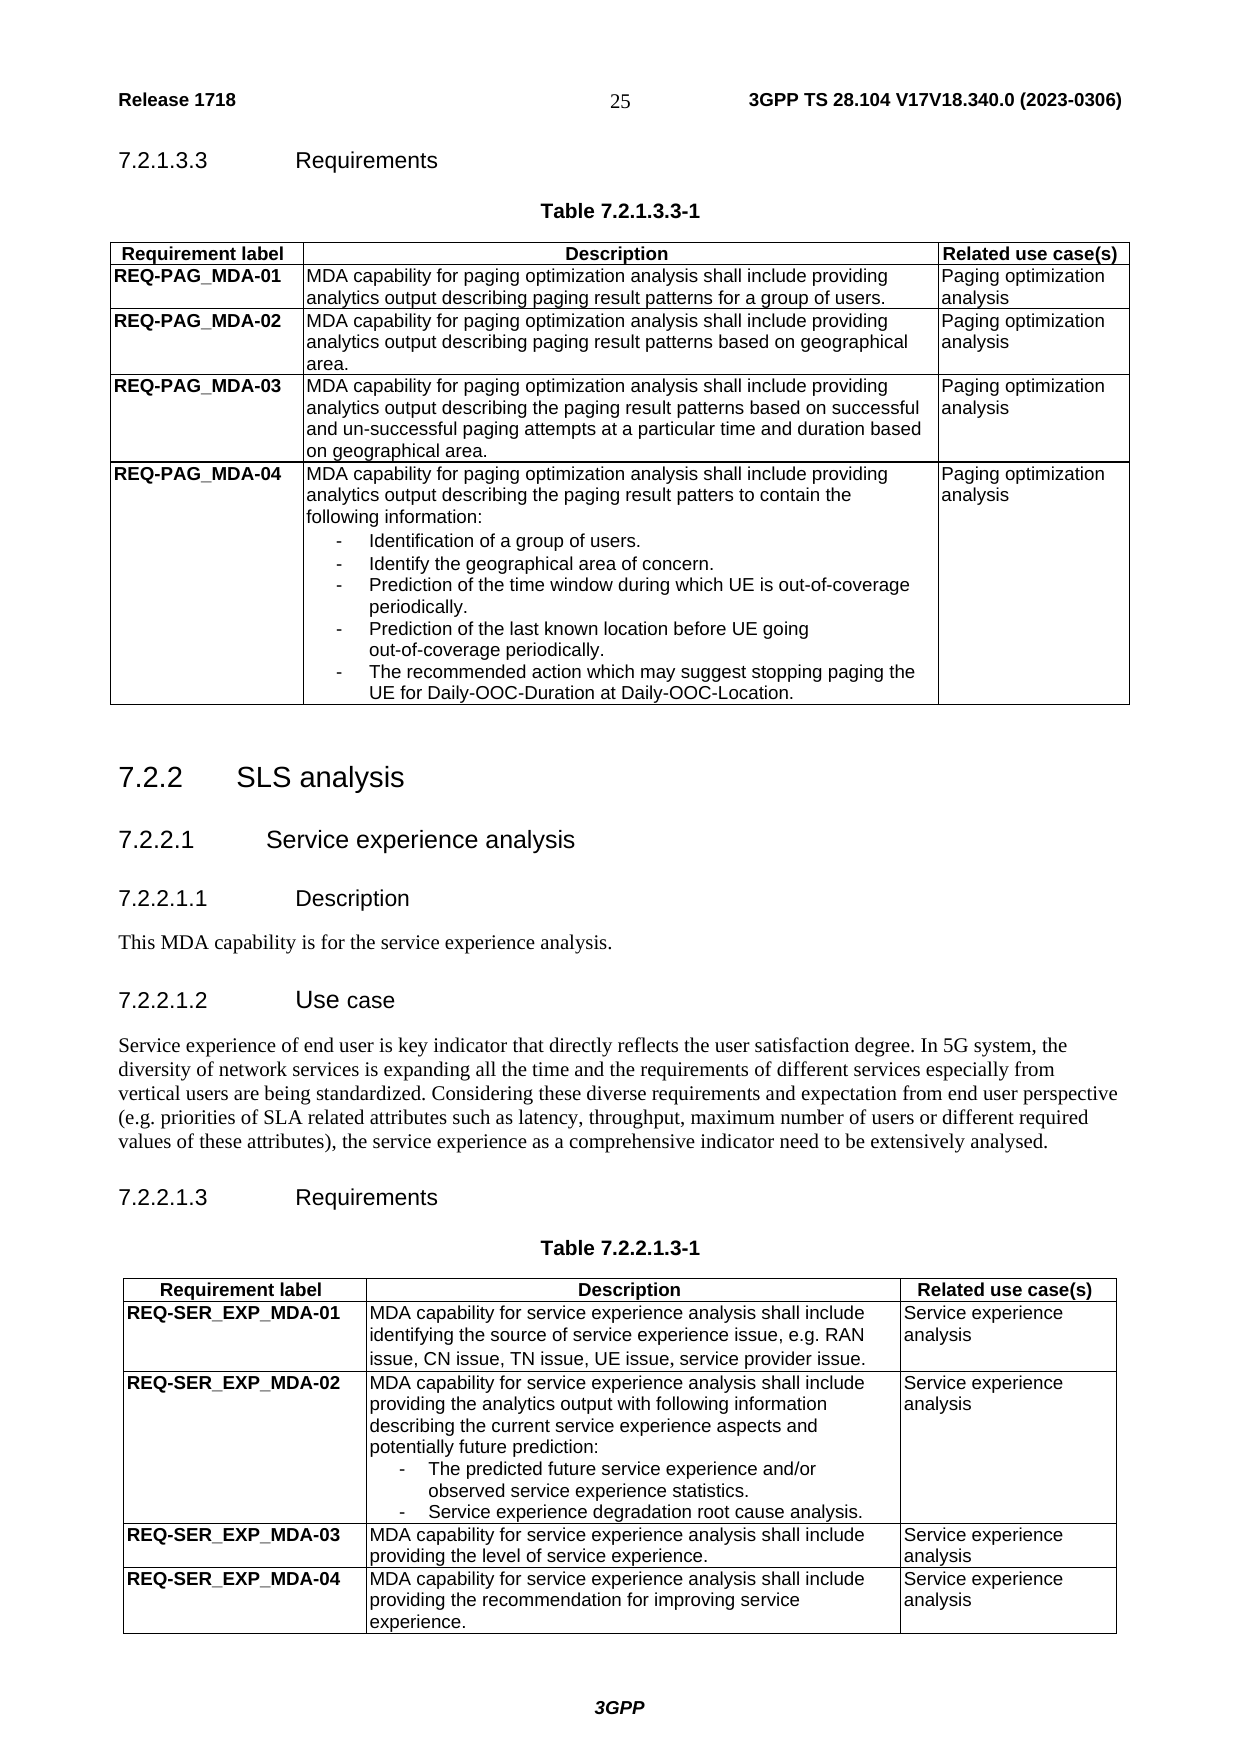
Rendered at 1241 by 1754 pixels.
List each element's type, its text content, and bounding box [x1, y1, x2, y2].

table_cell REQ-SER_EXP_MDA-02 [124, 1372, 366, 1522]
table_header Requirement label [111, 243, 303, 264]
table_header Related use case(s) [939, 243, 1129, 264]
table_cell MDA capability for service experience analysis shall include providing the level of service experience. [367, 1524, 900, 1567]
table_cell Paging optimization analysis [939, 265, 1129, 308]
table_cell REQ-SER_EXP_MDA-01 [124, 1302, 366, 1371]
table_cell MDA capability for service experience analysis shall include providing the recommendation for improving service experience. [367, 1568, 900, 1632]
subtitle 7.2.2.1.2 Use case [118, 985, 1122, 1014]
text Table 7.2.2.1.3-1 [118, 1236, 1122, 1259]
table_cell Paging optimization analysis [939, 375, 1129, 461]
table_cell Service experience analysis [901, 1568, 1116, 1632]
subtitle 7.2.2.1 Service experience analysis [118, 825, 1122, 853]
subtitle 7.2.2 SLS analysis [118, 760, 1122, 793]
table_cell Service experience analysis [901, 1524, 1116, 1567]
table_cell REQ-SER_EXP_MDA-04 [124, 1568, 366, 1632]
table_header Description [304, 243, 938, 264]
text This MDA capability is for the service experience analysis. [118, 930, 1122, 954]
text Service experience of end user is key indicator that directly reflects the user satisfaction degree. In 5G system, the diversity of network services is expanding all the time and the requirements of different services especially from vertical users are being standardized. Considering these diverse requirements and expectation from end user perspective (e.g. priorities of SLA related attributes such as latency, throughput, maximum number of users or different required values of these attributes), the service experience as a comprehensive indicator need to be extensively analysed. [118, 1033, 1122, 1153]
subtitle 7.2.2.1.3 Requirements [118, 1184, 1122, 1211]
table_cell MDA capability for service experience analysis shall include providing the analytics output with following information describing the current service experience aspects and potentially future prediction: - The predicted future service experience and/or observed service experience statistics. - Service experience degradation root cause analysis. [367, 1372, 900, 1522]
table_cell MDA capability for paging optimization analysis shall include providing analytics output describing paging result patterns based on geographical area. [304, 309, 938, 374]
table_cell REQ-PAG_MDA-02 [111, 309, 303, 374]
table_header Description [367, 1279, 900, 1301]
subtitle 7.2.2.1.1 Description [118, 885, 1122, 911]
text Table 7.2.1.3.3-1 [118, 199, 1122, 223]
table_cell Paging optimization analysis [939, 463, 1129, 703]
table_cell REQ-PAG_MDA-03 [111, 375, 303, 461]
table_header Requirement label [124, 1279, 366, 1301]
table_cell Paging optimization analysis [939, 309, 1129, 374]
subtitle 7.2.1.3.3 Requirements [118, 147, 1122, 174]
table_cell MDA capability for paging optimization analysis shall include providing analytics output describing the paging result patters to contain the following information: - Identification of a group of users. - Identify the geographical area of concern. - Prediction of the time window during which UE is out-of-coverage periodically. - Prediction of the last known location before UE going out-of-coverage periodically. - The recommended action which may suggest stopping paging the UE for Daily-OOC-Duration at Daily-OOC-Location. [304, 463, 938, 703]
table_cell REQ-PAG_MDA-01 [111, 265, 303, 308]
table_cell MDA capability for service experience analysis shall include identifying the source of service experience issue, e.g. RAN issue, CN issue, TN issue, UE issue, service provider issue. [367, 1302, 900, 1371]
table_cell MDA capability for paging optimization analysis shall include providing analytics output describing the paging result patterns based on successful and un-successful paging attempts at a particular time and duration based on geographical area. [304, 375, 938, 461]
table_cell REQ-PAG_MDA-04 [111, 463, 303, 703]
table_cell Service experience analysis [901, 1372, 1116, 1522]
table_cell Service experience analysis [901, 1302, 1116, 1371]
table_cell MDA capability for paging optimization analysis shall include providing analytics output describing paging result patterns for a group of users. [304, 265, 938, 308]
table_header Related use case(s) [901, 1279, 1116, 1301]
table_cell REQ-SER_EXP_MDA-03 [124, 1524, 366, 1567]
